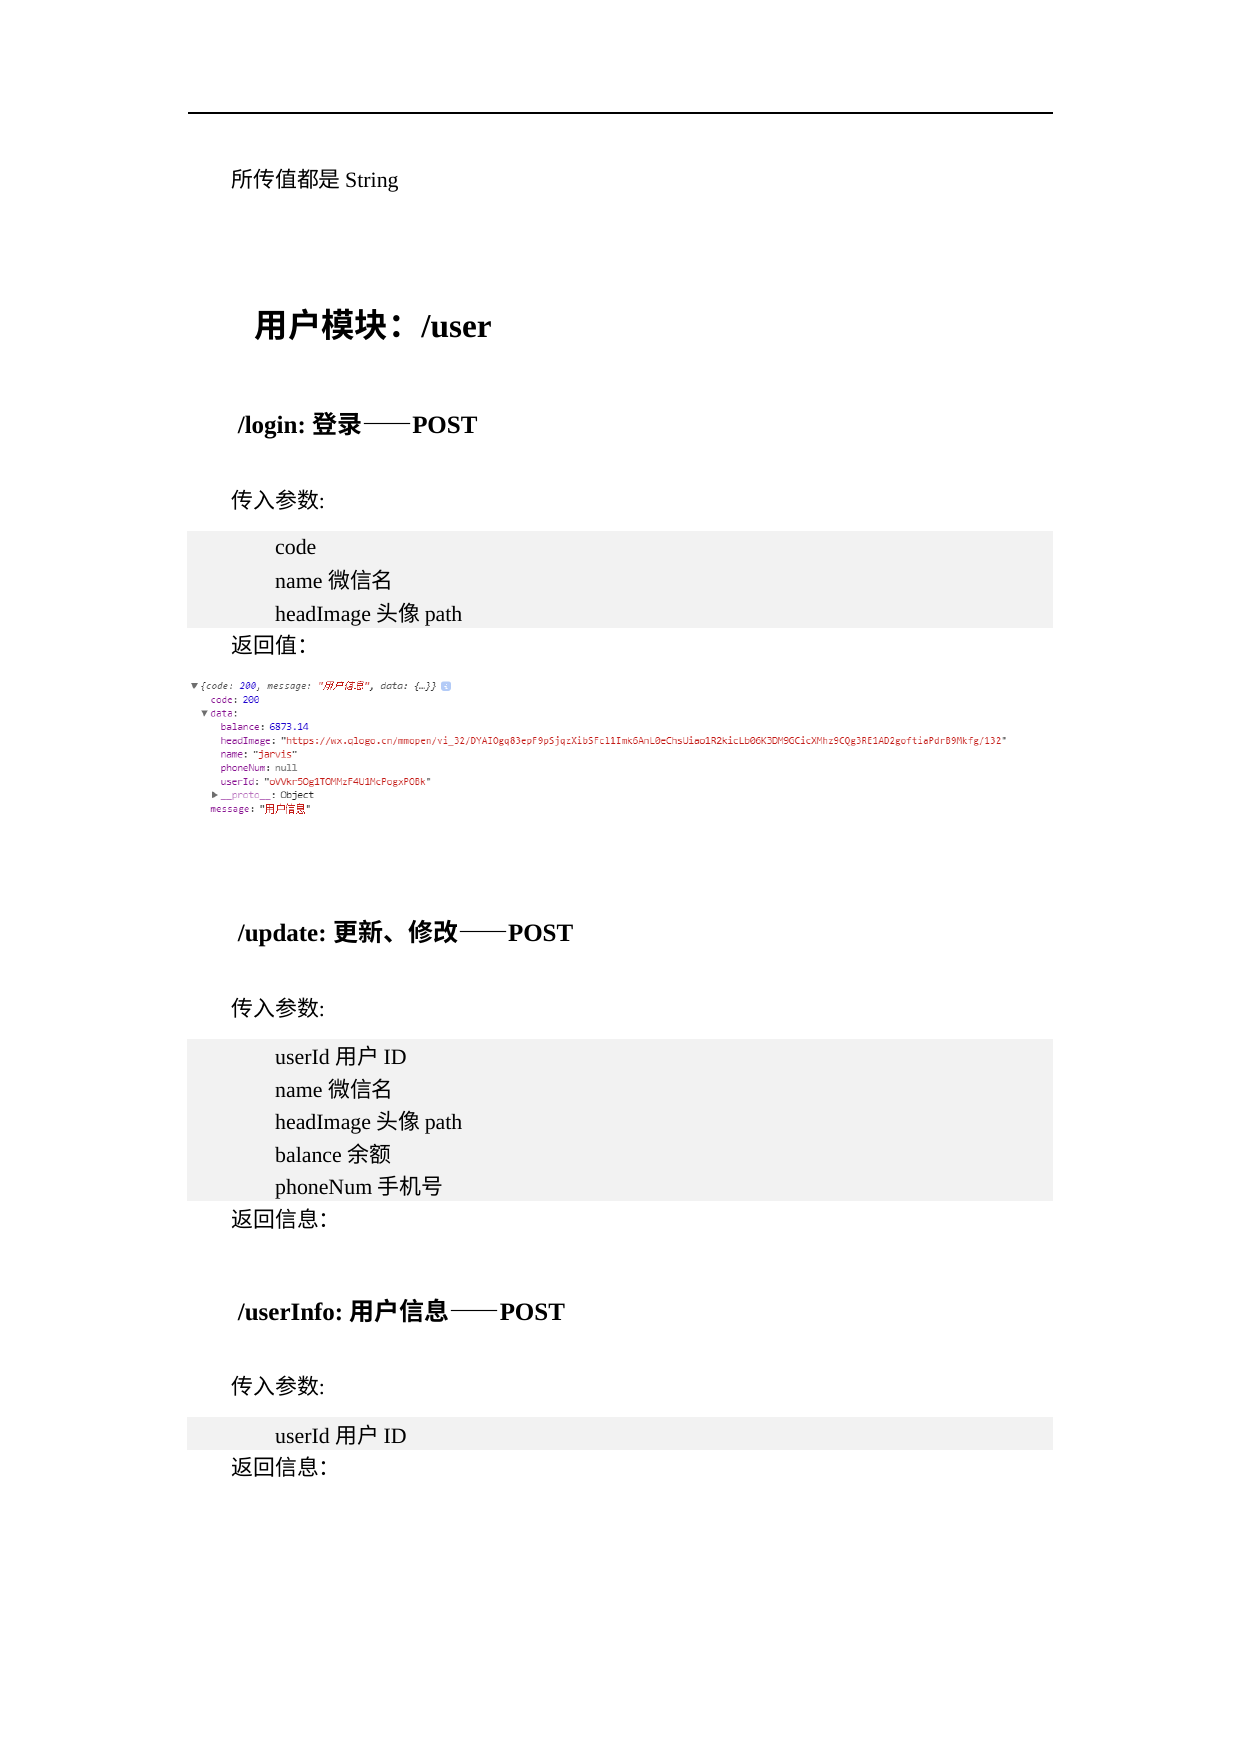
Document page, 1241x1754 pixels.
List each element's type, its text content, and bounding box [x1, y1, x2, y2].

text 返回信息： [187, 1201, 1053, 1234]
text name 微信名 [187, 1071, 1053, 1104]
text 传入参数: [187, 1369, 1053, 1401]
text userId 用户ID [187, 1039, 1053, 1071]
text name 微信名 [187, 563, 1053, 596]
text headImage 头像path [187, 596, 1053, 628]
subtitle /update: 更新、修改——POST [187, 898, 1053, 963]
text 传入参数: [187, 482, 1053, 515]
subtitle 用户模块：/user [187, 291, 1053, 356]
text 返回信息： [187, 1450, 1053, 1482]
text 返回值： [187, 628, 1053, 661]
text code [187, 531, 1053, 563]
text 传入参数: [187, 991, 1053, 1023]
text headImage 头像path [187, 1104, 1053, 1136]
text phoneNum 手机号 [187, 1169, 1053, 1201]
subtitle /userInfo: 用户信息——POST [187, 1277, 1053, 1342]
subtitle /login: 登录——POST [187, 390, 1053, 455]
picture [187, 676, 1053, 815]
text 所传值都是String [187, 162, 1053, 194]
text balance 余额 [187, 1136, 1053, 1169]
text userId 用户ID [187, 1417, 1053, 1450]
